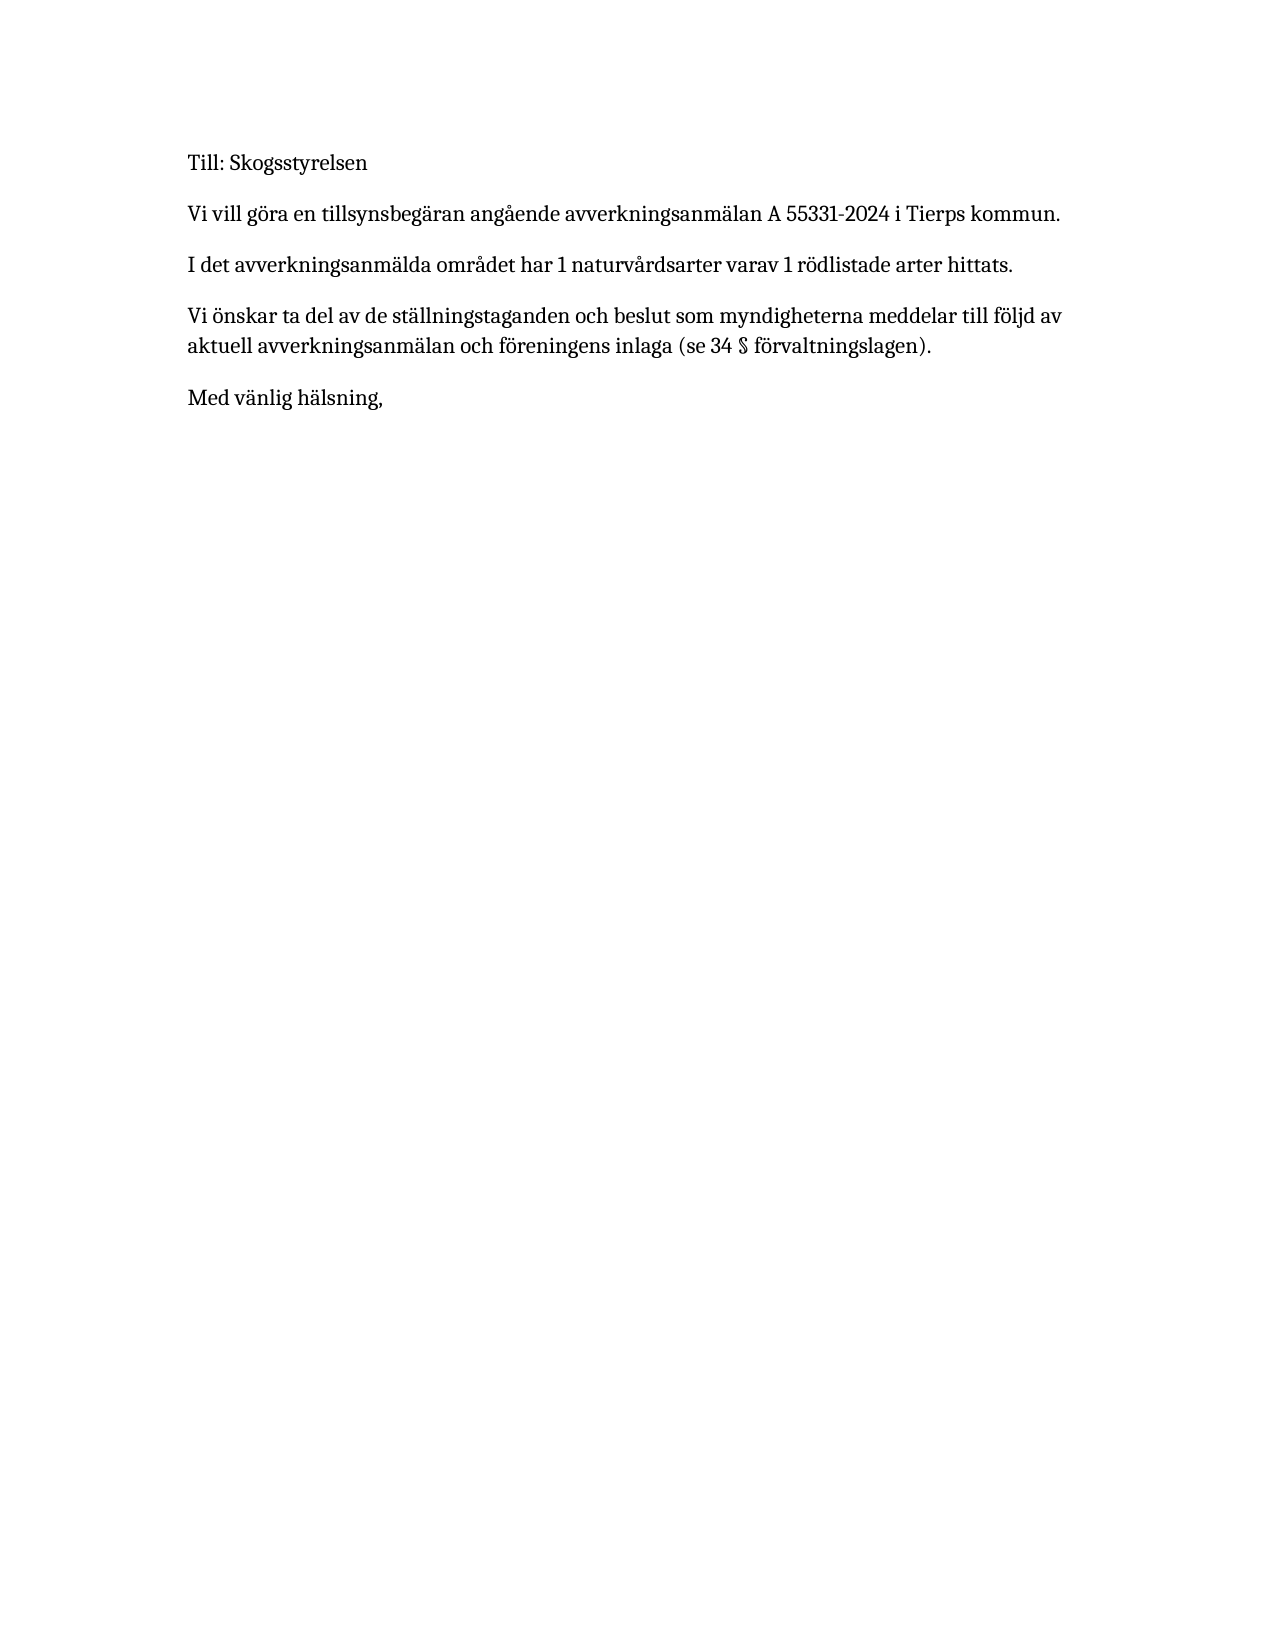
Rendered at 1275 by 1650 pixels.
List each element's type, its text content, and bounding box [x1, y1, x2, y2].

text Vi önskar ta del av de ställningstaganden och beslut som myndigheterna meddelar till följd av aktuell avverkningsanmälan och föreningens inlaga (se 34 § förvaltningslagen). [187, 303, 1087, 360]
text Vi vill göra en tillsynsbegäran angående avverkningsanmälan A 55331-2024 i Tierps kommun. [187, 201, 1087, 227]
text Till: Skogsstyrelsen [187, 150, 1087, 176]
text Med vänlig hälsning, [187, 384, 1087, 441]
text I det avverkningsanmälda området har 1 naturvårdsarter varav 1 rödlistade arter hittats. [187, 252, 1087, 278]
